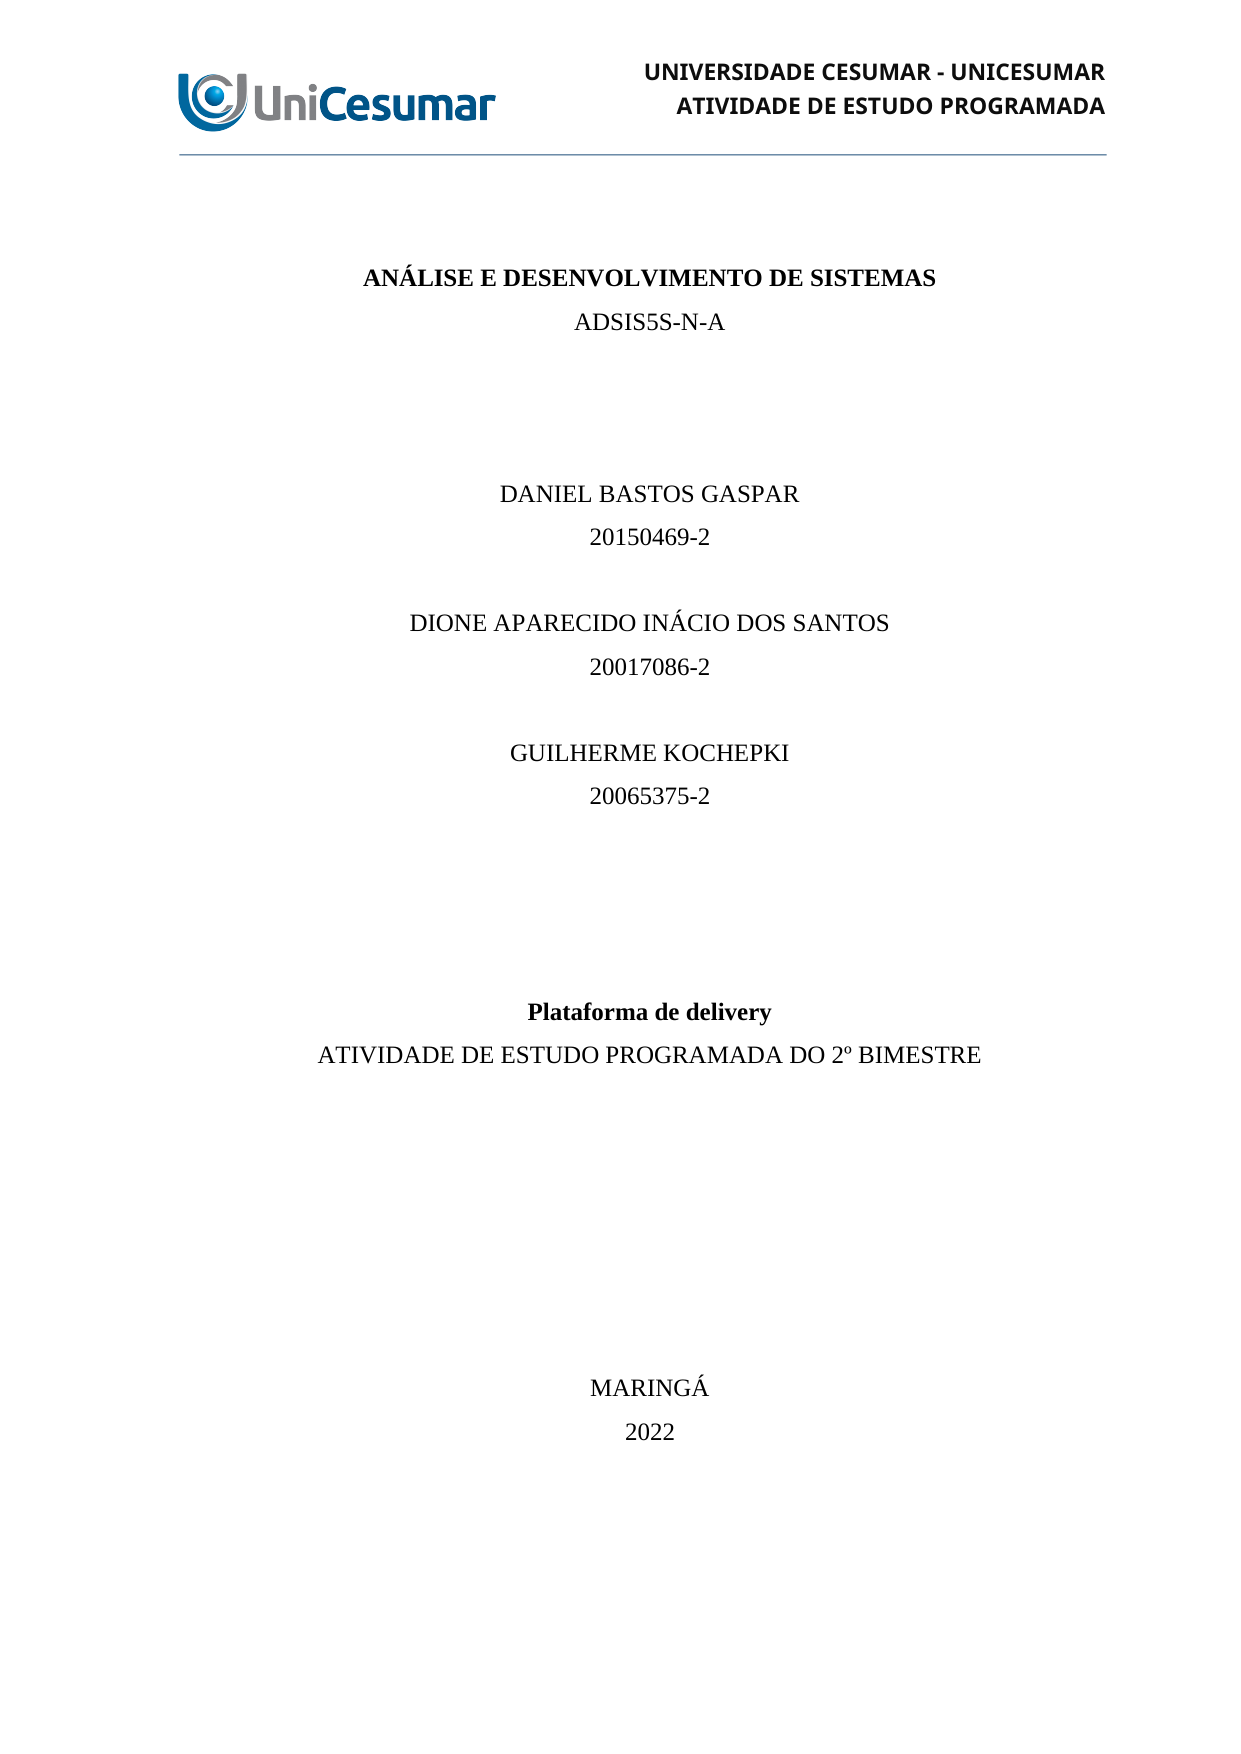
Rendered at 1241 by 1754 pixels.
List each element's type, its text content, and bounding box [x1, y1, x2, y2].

text DANIEL BASTOS GASPAR [177, 479, 1122, 508]
text 2022 [177, 1417, 1122, 1445]
text Plataforma de delivery [177, 997, 1122, 1025]
text 20065375-2 [177, 781, 1122, 810]
picture [177, 73, 497, 133]
text 20150469-2 [177, 522, 1122, 551]
text GUILHERME KOCHEPKI [177, 738, 1122, 767]
text ADSIS5S-N-A [177, 307, 1122, 335]
text DIONE APARECIDO INÁCIO DOS SANTOS [177, 608, 1122, 637]
text MARINGÁ [177, 1373, 1122, 1402]
text ATIVIDADE DE ESTUDO PROGRAMADA DO 2º BIMESTRE [177, 1040, 1122, 1068]
text 20017086-2 [177, 652, 1122, 680]
text ANÁLISE E DESENVOLVIMENTO DE SISTEMAS [177, 263, 1122, 292]
